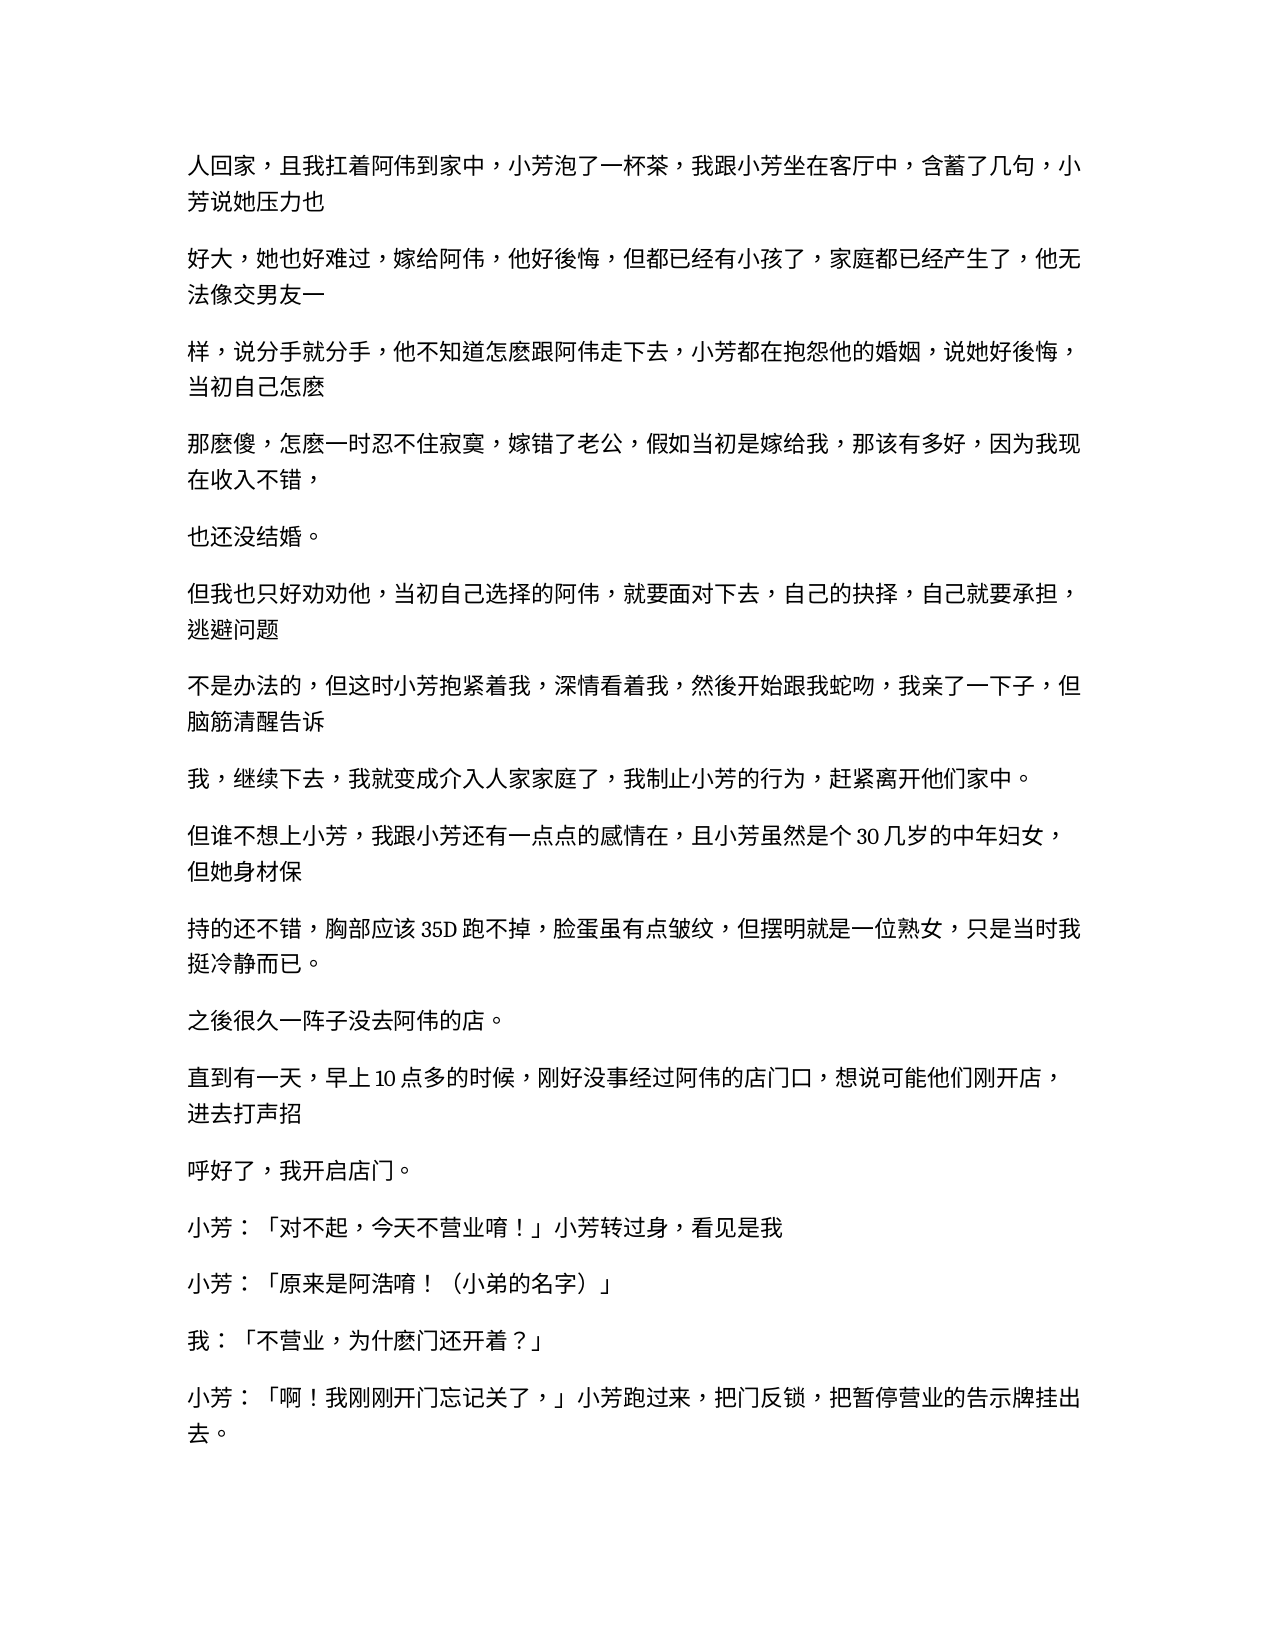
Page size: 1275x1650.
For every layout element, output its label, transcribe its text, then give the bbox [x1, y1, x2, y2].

text 小芳：「原来是阿浩唷！（小弟的名字）」 [187, 1268, 1087, 1299]
text 人回家，且我扛着阿伟到家中，小芳泡了一杯茶，我跟小芳坐在客厅中，含蓄了几句，小芳说她压力也 [187, 150, 1087, 217]
text 小芳：「对不起，今天不营业唷！」小芳转过身，看见是我 [187, 1211, 1087, 1243]
text 持的还不错，胸部应该35D 跑不掉，脸蛋虽有点皱纹，但摆明就是一位熟女，只是当时我挺冷静而已。 [187, 912, 1087, 980]
text 好大，她也好难过，嫁给阿伟，他好後悔，但都已经有小孩了，家庭都已经产生了，他无法像交男友一 [187, 243, 1087, 310]
text 我，继续下去，我就变成介入人家家庭了，我制止小芳的行为，赶紧离开他们家中。 [187, 763, 1087, 794]
text 呼好了，我开启店门。 [187, 1155, 1087, 1186]
text 直到有一天，早上10点多的时候，刚好没事经过阿伟的店门口，想说可能他们刚开店，进去打声招 [187, 1062, 1087, 1129]
text 那麽傻，怎麽一时忍不住寂寞，嫁错了老公，假如当初是嫁给我，那该有多好，因为我现在收入不错， [187, 428, 1087, 495]
text 但谁不想上小芳，我跟小芳还有一点点的感情在，且小芳虽然是个30几岁的中年妇女，但她身材保 [187, 820, 1087, 887]
text 也还没结婚。 [187, 521, 1087, 552]
text 不是办法的，但这时小芳抱紧着我，深情看着我，然後开始跟我蛇吻，我亲了一下子，但脑筋清醒告诉 [187, 670, 1087, 737]
text 但我也只好劝劝他，当初自己选择的阿伟，就要面对下去，自己的抉择，自己就要承担，逃避问题 [187, 578, 1087, 645]
text 小芳：「啊！我刚刚开门忘记关了，」小芳跑过来，把门反锁，把暂停营业的告示牌挂出去。 [187, 1382, 1087, 1449]
text 我：「不营业，为什麽门还开着？」 [187, 1325, 1087, 1356]
text 样，说分手就分手，他不知道怎麽跟阿伟走下去，小芳都在抱怨他的婚姻，说她好後悔，当初自己怎麽 [187, 335, 1087, 403]
text 之後很久一阵子没去阿伟的店。 [187, 1005, 1087, 1036]
